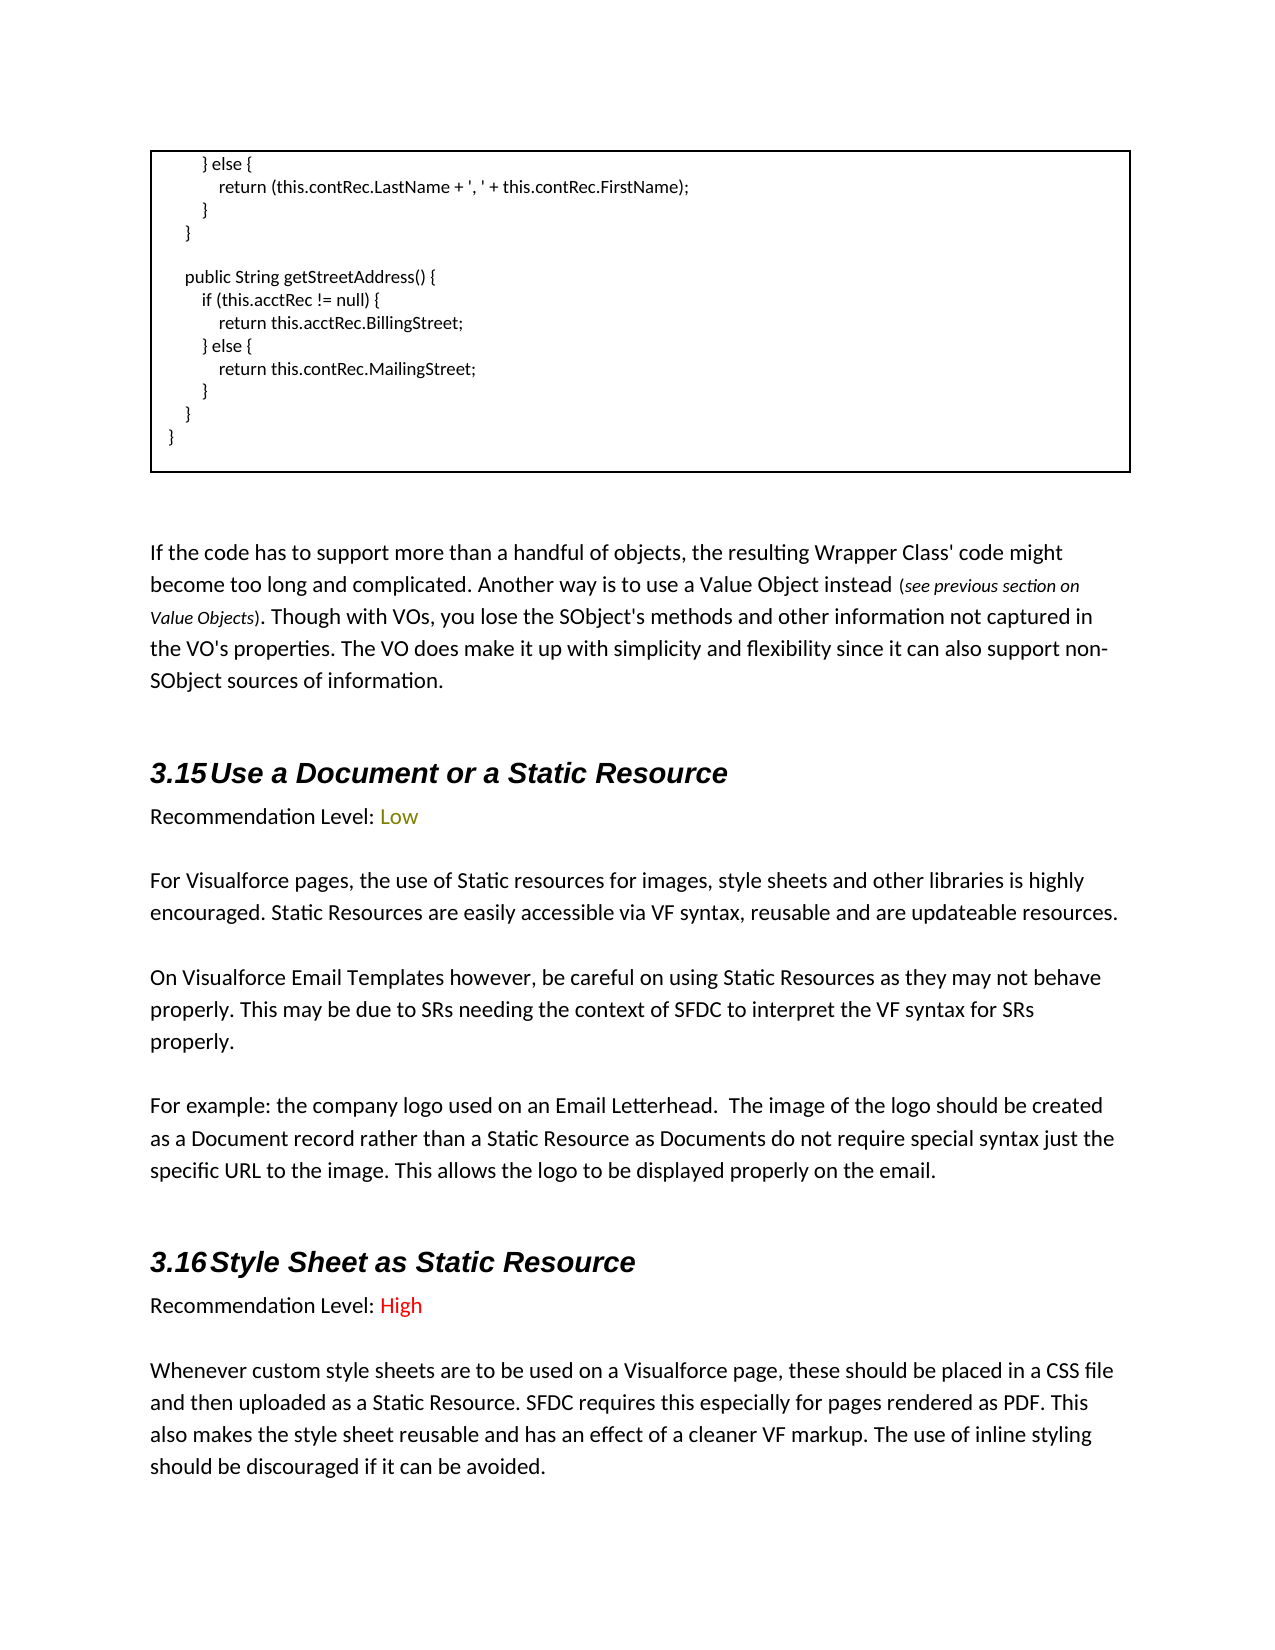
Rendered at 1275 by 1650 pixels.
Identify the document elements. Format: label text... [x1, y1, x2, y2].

text On Visualforce Email Templates however, be careful on using Static Resources as they may not behave properly. This may be due to SRs needing the context of SFDC to interpret the VF syntax for SRs properly. [150, 963, 1125, 1055]
text Whenever custom style sheets are to be used on a Visualforce page, these should be placed in a CSS file and then uploaded as a Static Resource. SFDC requires this especially for pages rendered as PDF. This also makes the style sheet reusable and has an effect of a cleaner VF markup. The use of inline styling should be discouraged if it can be avoided. [150, 1356, 1125, 1480]
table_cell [152, 152, 1129, 471]
text For Visualforce pages, the use of Static resources for images, style sheets and other libraries is highly encouraged. Static Resources are easily accessible via VF syntax, reusable and are updateable resources. [150, 866, 1125, 926]
subtitle Use a Document or a Static Resource [150, 756, 1125, 789]
text If the code has to support more than a handful of objects, the resulting Wrapper Class' code might become too long and complicated. Another way is to use a Value Object instead (see previous section on Value Objects). Though with VOs, you lose the SObject's methods and other information not captured in the VO's properties. The VO does make it up with simplicity and flexibility since it can also support non-SObject sources of information. [150, 538, 1125, 694]
text Recommendation Level: High [150, 1291, 1125, 1319]
subtitle Style Sheet as Static Resource [150, 1245, 1125, 1279]
text For example: the company logo used on an Email Letterhead. The image of the logo should be created as a Document record rather than a Static Resource as Documents do not require special syntax just the specific URL to the image. This allows the logo to be displayed properly on the email. [150, 1092, 1125, 1184]
text Recommendation Level: Low [150, 802, 1125, 830]
